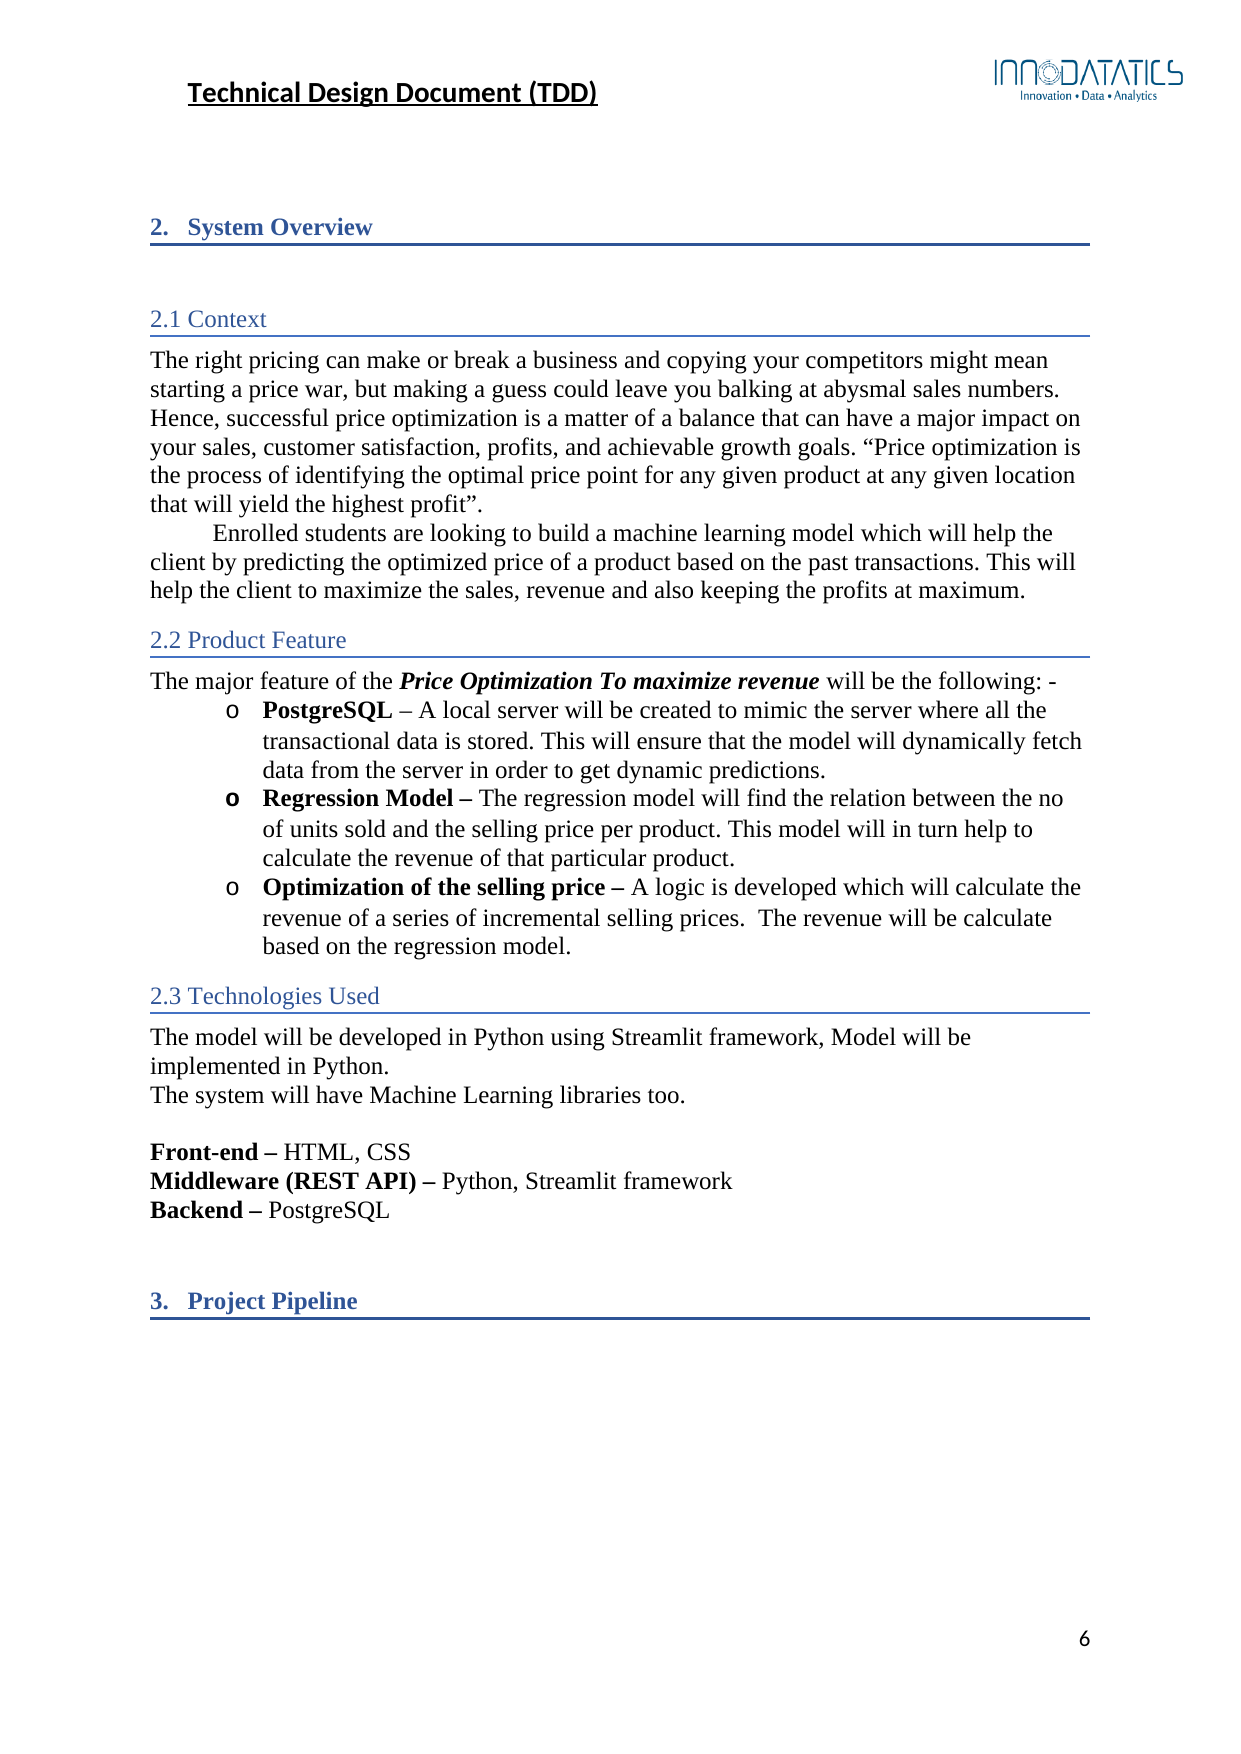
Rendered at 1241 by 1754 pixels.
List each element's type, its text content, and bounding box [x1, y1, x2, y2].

text Front-end – HTML, CSS [150, 1137, 1090, 1166]
text Enrolled students are looking to build a machine learning model which will help the client by predicting the optimized price of a product based on the past transactions. This will help the client to maximize the sales, revenue and also keeping the profits at maximum. [150, 518, 1090, 604]
subtitle 2.2 Product Feature [150, 625, 1090, 656]
text Middleware (REST API) – Python, Streamlit framework [150, 1166, 1090, 1195]
text The major feature of the Price Optimization To maximize revenue will be the following: - [150, 666, 1090, 695]
text The model will be developed in Python using Streamlit framework, Model will be implemented in Python. [150, 1022, 1090, 1080]
subtitle System Overview [150, 212, 1090, 243]
text Hence, successful price optimization is a matter of a balance that can have a major impact on your sales, customer satisfaction, profits, and achievable growth goals. “Price optimization is the process of identifying the optimal price point for any given product at any given location that will yield the highest profit”. [150, 403, 1090, 518]
picture [989, 56, 1187, 103]
text The right pricing can make or break a business and copying your competitors might mean starting a price war, but making a guess could leave you balking at abysmal sales numbers. [150, 346, 1090, 403]
list Regression Model – The regression model will find the relation between the no of units sold and the selling price per product. This model will in turn help to calculate the revenue of that particular product. [225, 783, 1090, 872]
text Backend – PostgreSQL [150, 1195, 1090, 1223]
text The system will have Machine Learning libraries too. [150, 1080, 1090, 1108]
subtitle 2.1 Context [150, 304, 1090, 335]
subtitle Project Pipeline [150, 1286, 1090, 1317]
subtitle Technologies Used [150, 981, 1090, 1012]
list Optimization of the selling price – A logic is developed which will calculate the revenue of a series of incremental selling prices. The revenue will be calculate based on the regression model. [225, 872, 1090, 960]
list PostgreSQL – A local server will be created to mimic the server where all the transactional data is stored. This will ensure that the model will dynamically fetch data from the server in order to get dynamic predictions. [225, 695, 1090, 783]
